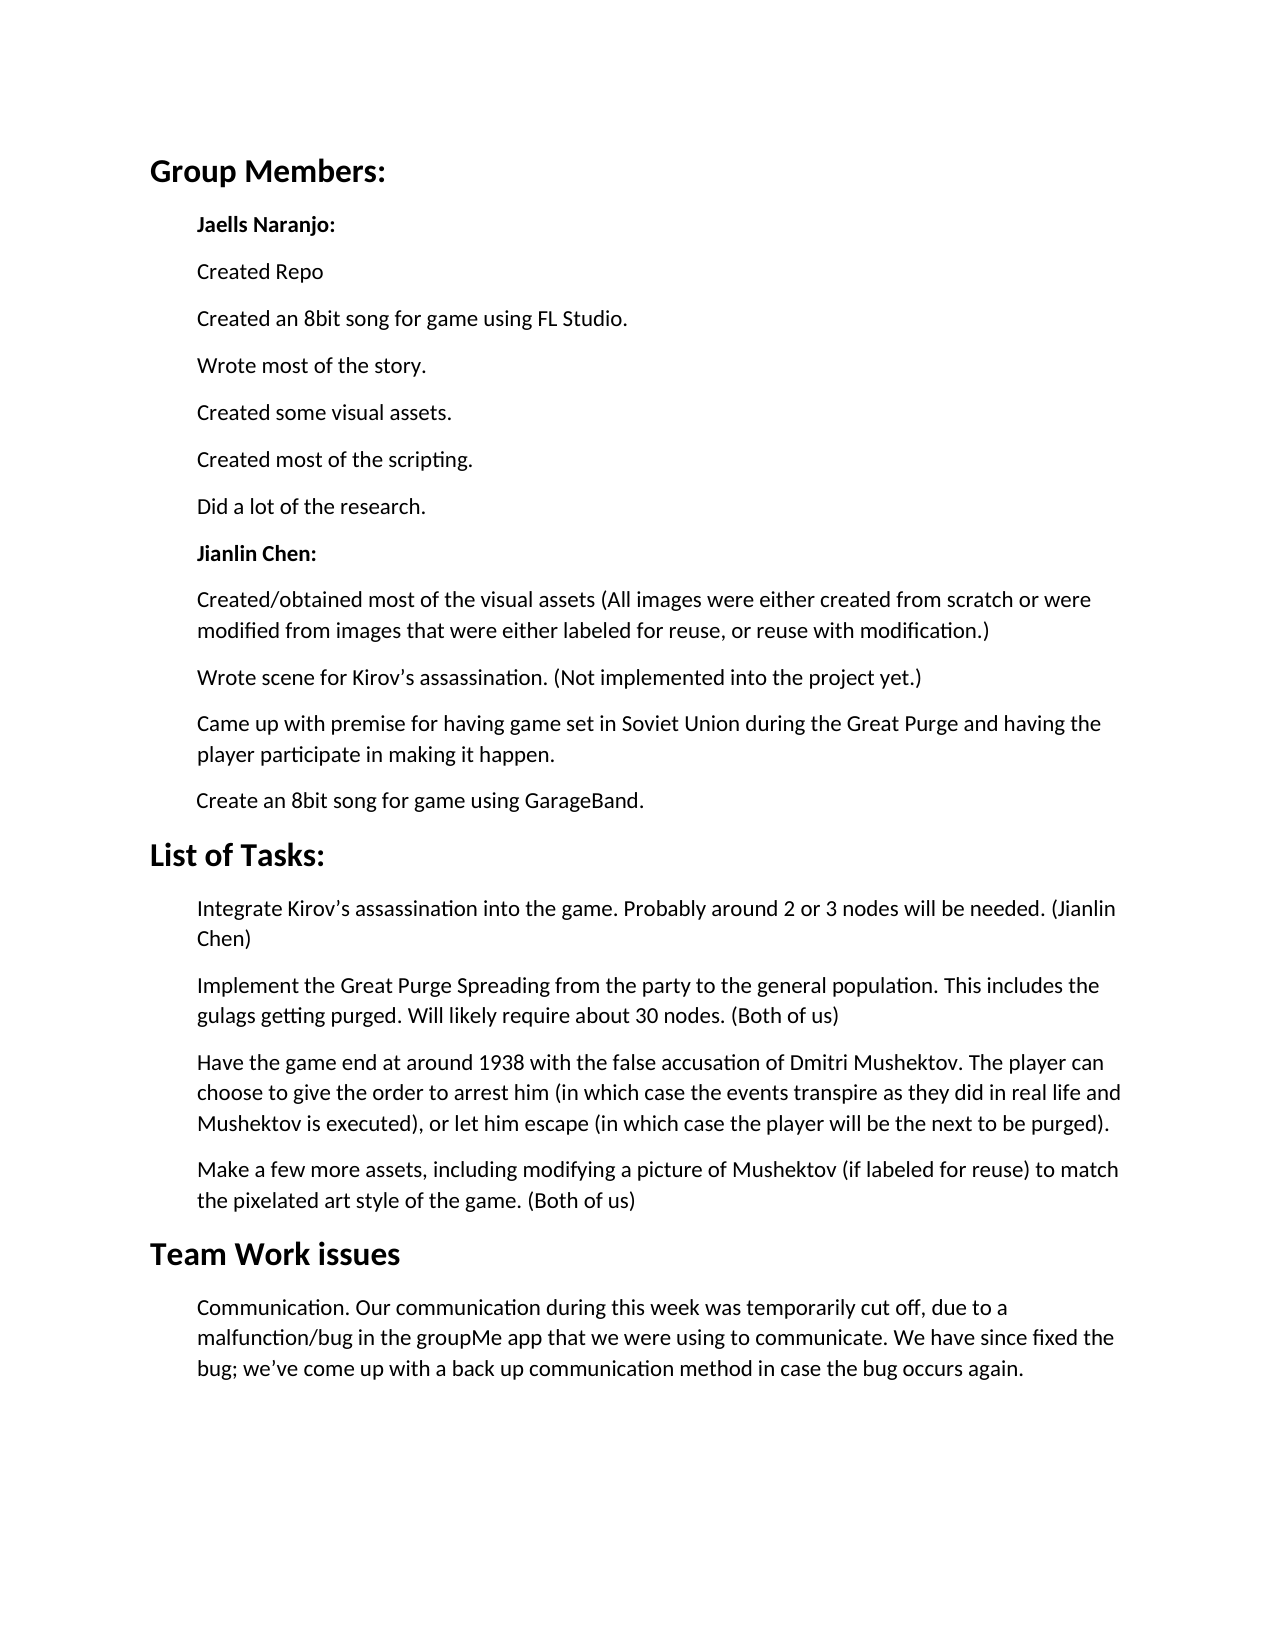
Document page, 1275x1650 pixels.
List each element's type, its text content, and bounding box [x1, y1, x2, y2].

text Created some visual assets. [197, 398, 1125, 426]
text Integrate Kirov’s assassination into the game. Probably around 2 or 3 nodes will be needed. (Jianlin Chen) [197, 894, 1125, 952]
text Jaells Naranjo: [197, 211, 1125, 239]
text Did a lot of the research. [197, 492, 1125, 520]
text Created Repo [197, 257, 1125, 286]
text Created an 8bit song for game using FL Studio. [197, 304, 1125, 332]
text Create an 8bit song for game using GarageBand. [150, 787, 1125, 815]
text Came up with premise for having game set in Soviet Union during the Great Purge and having the player participate in making it happen. [197, 709, 1125, 768]
text Communication. Our communication during this week was temporarily cut off, due to a malfunction/bug in the groupMe app that we were using to communicate. We have since fixed the bug; we’ve come up with a back up communication method in case the bug occurs again. [197, 1293, 1125, 1382]
text Implement the Great Purge Spreading from the party to the general population. This includes the gulags getting purged. Will likely require about 30 nodes. (Both of us) [197, 971, 1125, 1029]
text Team Work issues [150, 1233, 1125, 1273]
text Wrote scene for Kirov’s assassination. (Not implemented into the project yet.) [197, 663, 1125, 691]
text Created/obtained most of the visual assets (All images were either created from scratch or were modified from images that were either labeled for reuse, or reuse with modification.) [197, 586, 1125, 644]
text Jianlin Chen: [197, 539, 1125, 567]
text Group Members: [150, 150, 1125, 191]
text Have the game end at around 1938 with the false accusation of Dmitri Mushektov. The player can choose to give the order to arrest him (in which case the events transpire as they did in real life and Mushektov is executed), or let him escape (in which case the player will be the next to be purged). [197, 1048, 1125, 1137]
text Created most of the scripting. [197, 445, 1125, 473]
text Wrote most of the story. [197, 351, 1125, 379]
text Make a few more assets, including modifying a picture of Mushektov (if labeled for reuse) to match the pixelated art style of the game. (Both of us) [197, 1156, 1125, 1214]
text List of Tasks: [150, 833, 1125, 874]
